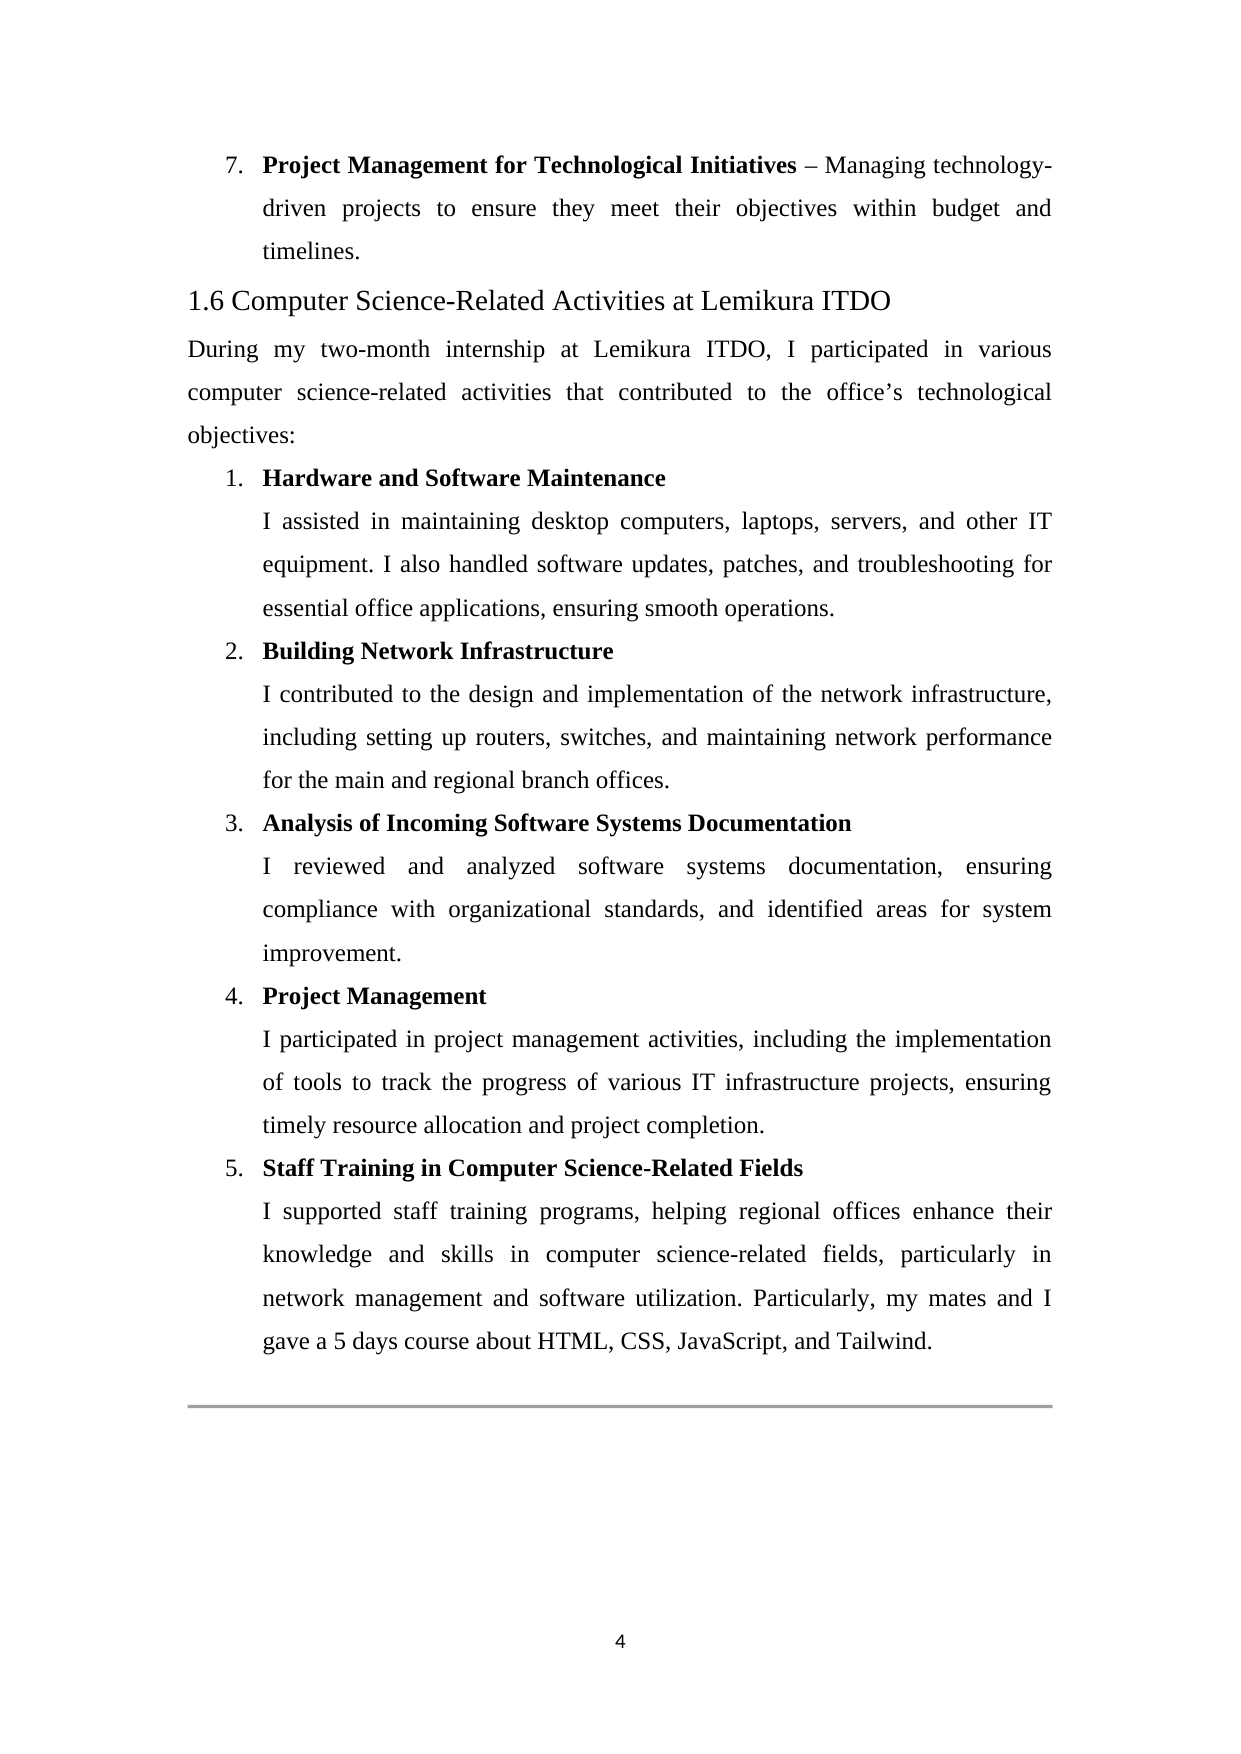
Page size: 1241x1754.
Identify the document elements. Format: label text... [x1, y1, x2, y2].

list Project Management I participated in project management activities, including the implementation of tools to track the progress of various IT infrastructure projects, ensuring timely resource allocation and project completion. [225, 981, 1053, 1139]
list Hardware and Software Maintenance I assisted in maintaining desktop computers, laptops, servers, and other IT equipment. I also handled software updates, patches, and troubleshooting for essential office applications, ensuring smooth operations. [225, 463, 1053, 621]
list Building Network Infrastructure I contributed to the design and implementation of the network infrastructure, including setting up routers, switches, and maintaining network performance for the main and regional branch offices. [225, 636, 1053, 794]
subtitle 1.6 Computer Science-Related Activities at Lemikura ITDO [187, 283, 1053, 317]
text During my two-month internship at Lemikura ITDO, I participated in various computer science-related activities that contributed to the office’s technological objectives: [187, 334, 1053, 449]
list Analysis of Incoming Software Systems Documentation I reviewed and analyzed software systems documentation, ensuring compliance with organizational standards, and identified areas for system improvement. [225, 808, 1053, 966]
list Project Management for Technological Initiatives – Managing technology-driven projects to ensure they meet their objectives within budget and timelines. [225, 150, 1053, 265]
list Staff Training in Computer Science-Related Fields I supported staff training programs, helping regional offices enhance their knowledge and skills in computer science-related fields, particularly in network management and software utilization. Particularly, my mates and I gave a 5 days course about HTML, CSS, JavaScript, and Tailwind. [225, 1153, 1053, 1354]
